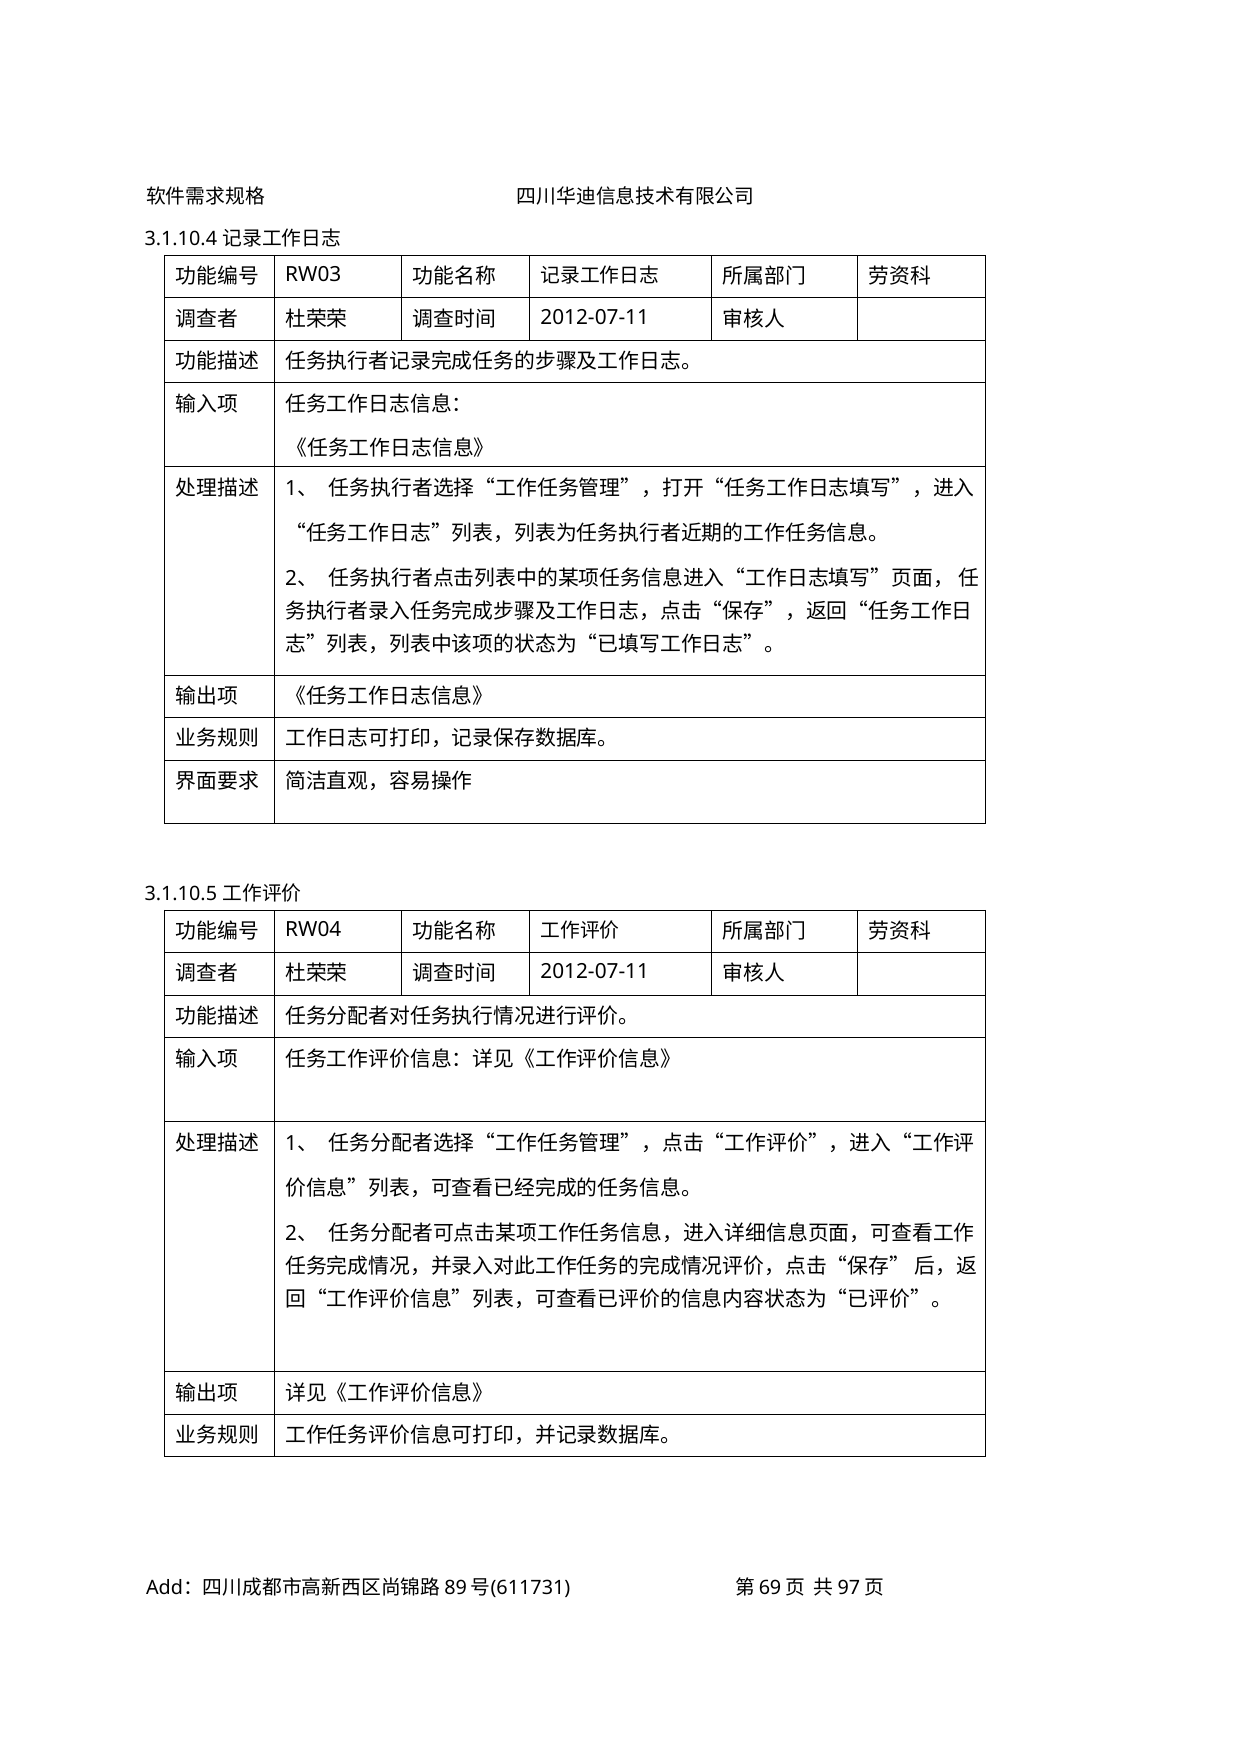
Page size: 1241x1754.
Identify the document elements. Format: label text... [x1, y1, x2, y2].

table_cell 杜荣荣 [275, 298, 401, 340]
table_header 功能编号 [165, 911, 274, 952]
table_cell 输入项 [165, 383, 274, 466]
table_cell 任务分配者对任务执行情况进行评价。 [275, 996, 985, 1037]
table_cell 2012-07-11 [530, 953, 711, 995]
table_cell 任务分配者选择“工作任务管理”，点击“工作评价”，进入“工作评价信息”列表，可查看已经完成的任务信息。 任务分配者可点击某项工作任务信息，进入详细信息页面，可查看工作任务完成情况，并录入对此工作任务的完成情况评价，点击“保存” 后，返回“工作评价信息”列表，可查看已评价的信息内容状态为“已评价”。 [275, 1122, 985, 1371]
table_cell 功能描述 [165, 341, 274, 382]
table_cell 输出项 [165, 676, 274, 717]
table_header 所属部门 [712, 911, 857, 952]
table_cell [858, 298, 985, 340]
text 3.1.10.4 记录工作日志 [144, 223, 1093, 252]
table_cell 调查时间 [402, 298, 529, 340]
table_cell 任务工作日志信息： 《任务工作日志信息》 [275, 383, 985, 466]
table_cell 调查者 [165, 298, 274, 340]
table_cell 输入项 [165, 1038, 274, 1121]
table_cell 工作任务评价信息可打印，并记录数据库。 [275, 1415, 985, 1456]
table_cell 界面要求 [165, 761, 274, 823]
table_header 功能名称 [402, 911, 529, 952]
table_header 劳资科 [858, 256, 985, 297]
table_cell 业务规则 [165, 718, 274, 759]
table_cell 审核人 [712, 298, 857, 340]
table_cell 任务工作评价信息：详见《工作评价信息》 [275, 1038, 985, 1121]
table_cell 工作日志可打印，记录保存数据库。 [275, 718, 985, 759]
text 3.1.10.5 工作评价 [144, 878, 1093, 907]
table_cell 详见《工作评价信息》 [275, 1372, 985, 1414]
table_header 记录工作日志 [530, 256, 711, 297]
table_cell 处理描述 [165, 467, 274, 674]
table_header 工作评价 [530, 911, 711, 952]
table_header 功能编号 [165, 256, 274, 297]
table_cell 《任务工作日志信息》 [275, 676, 985, 717]
table_cell 功能描述 [165, 996, 274, 1037]
table_cell 调查者 [165, 953, 274, 995]
table_cell 2012-07-11 [530, 298, 711, 340]
table_cell 业务规则 [165, 1415, 274, 1456]
table_header RW03 [275, 256, 401, 297]
table_cell 调查时间 [402, 953, 529, 995]
table_cell 杜荣荣 [275, 953, 401, 995]
table_cell 处理描述 [165, 1122, 274, 1371]
table_cell 任务执行者记录完成任务的步骤及工作日志。 [275, 341, 985, 382]
table_cell 简洁直观，容易操作 [275, 761, 985, 823]
table_cell 审核人 [712, 953, 857, 995]
table_header 所属部门 [712, 256, 857, 297]
table_header 功能名称 [402, 256, 529, 297]
table_cell 输出项 [165, 1372, 274, 1414]
table_header RW04 [275, 911, 401, 952]
table_cell [858, 953, 985, 995]
table_header 劳资科 [858, 911, 985, 952]
table_cell 任务执行者选择“工作任务管理”，打开“任务工作日志填写”，进入“任务工作日志”列表，列表为任务执行者近期的工作任务信息。 任务执行者点击列表中的某项任务信息进入“工作日志填写”页面， 任务执行者录入任务完成步骤及工作日志，点击“保存”，返回“任务工作日志”列表，列表中该项的状态为“已填写工作日志”。 [275, 467, 985, 674]
